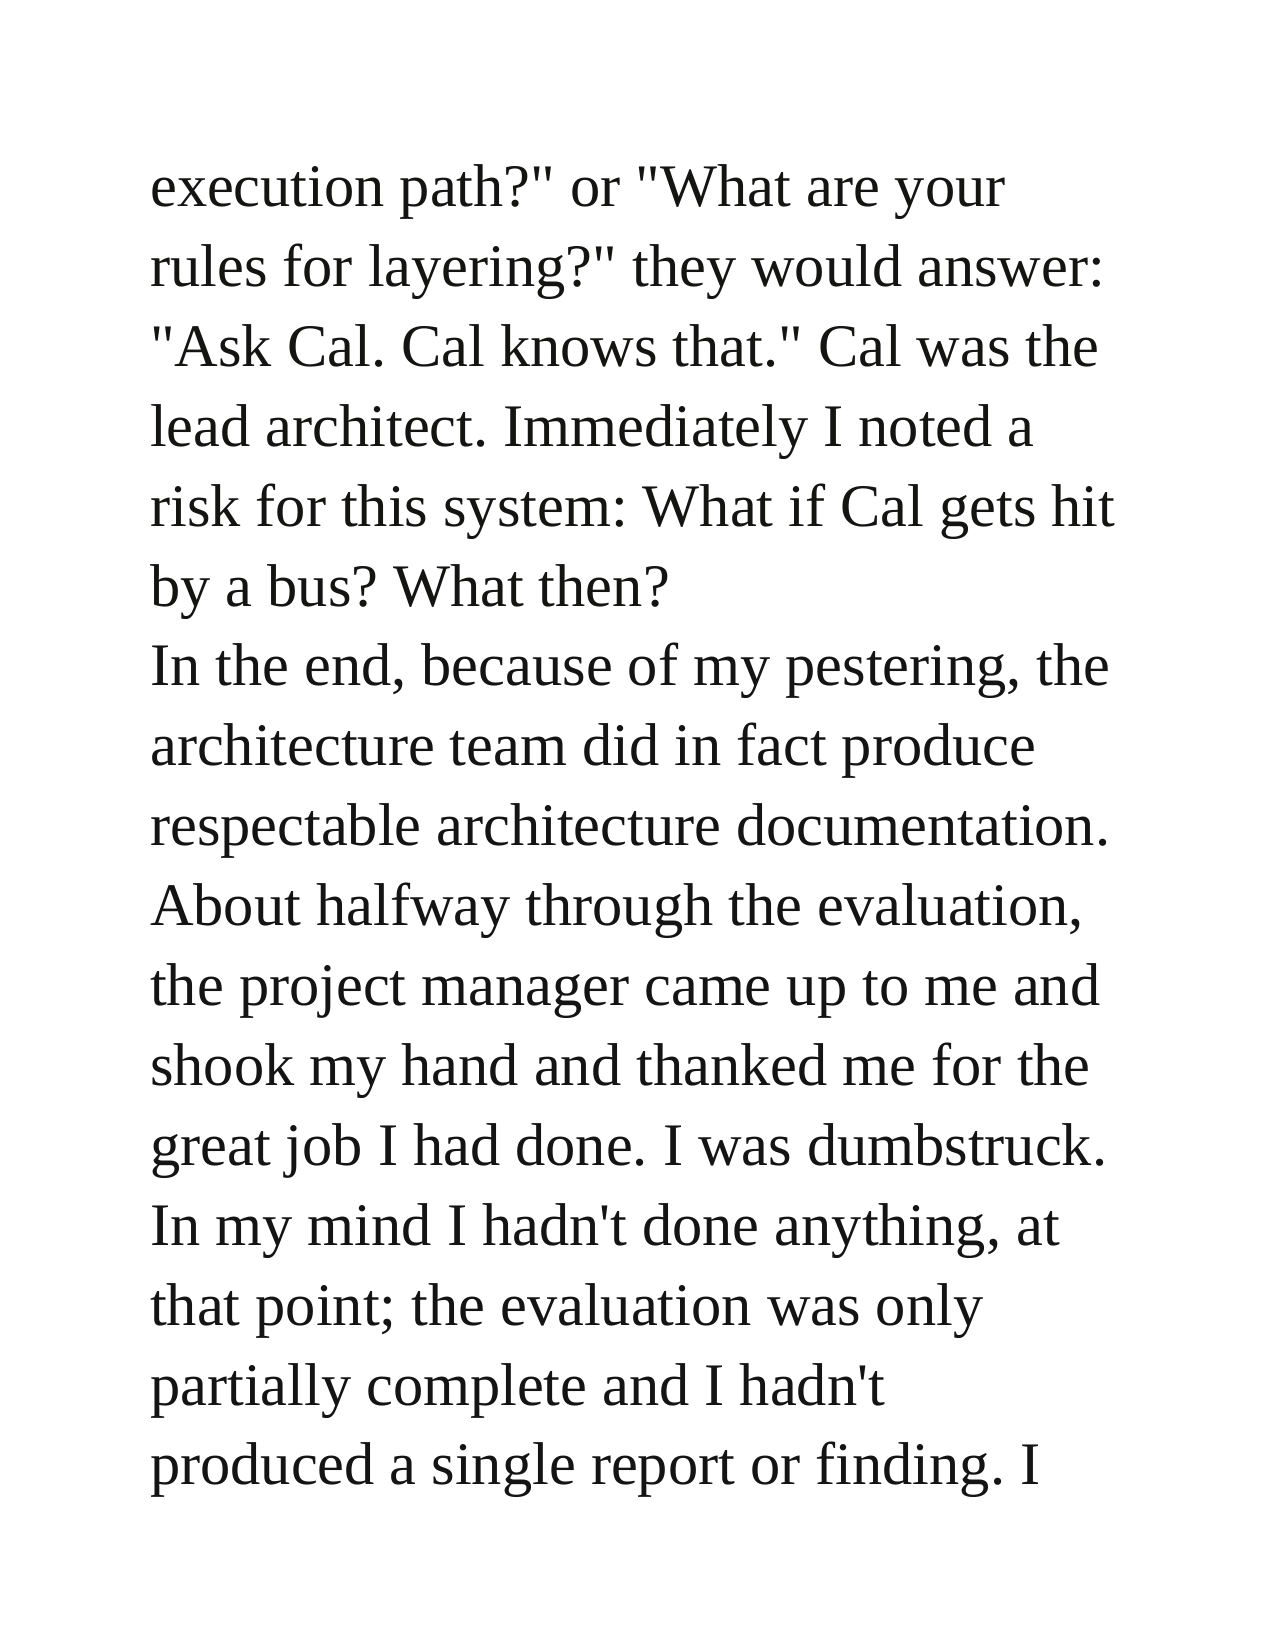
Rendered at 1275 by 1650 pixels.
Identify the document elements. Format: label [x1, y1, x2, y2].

text [150, 150, 1125, 619]
text [150, 629, 1125, 1498]
